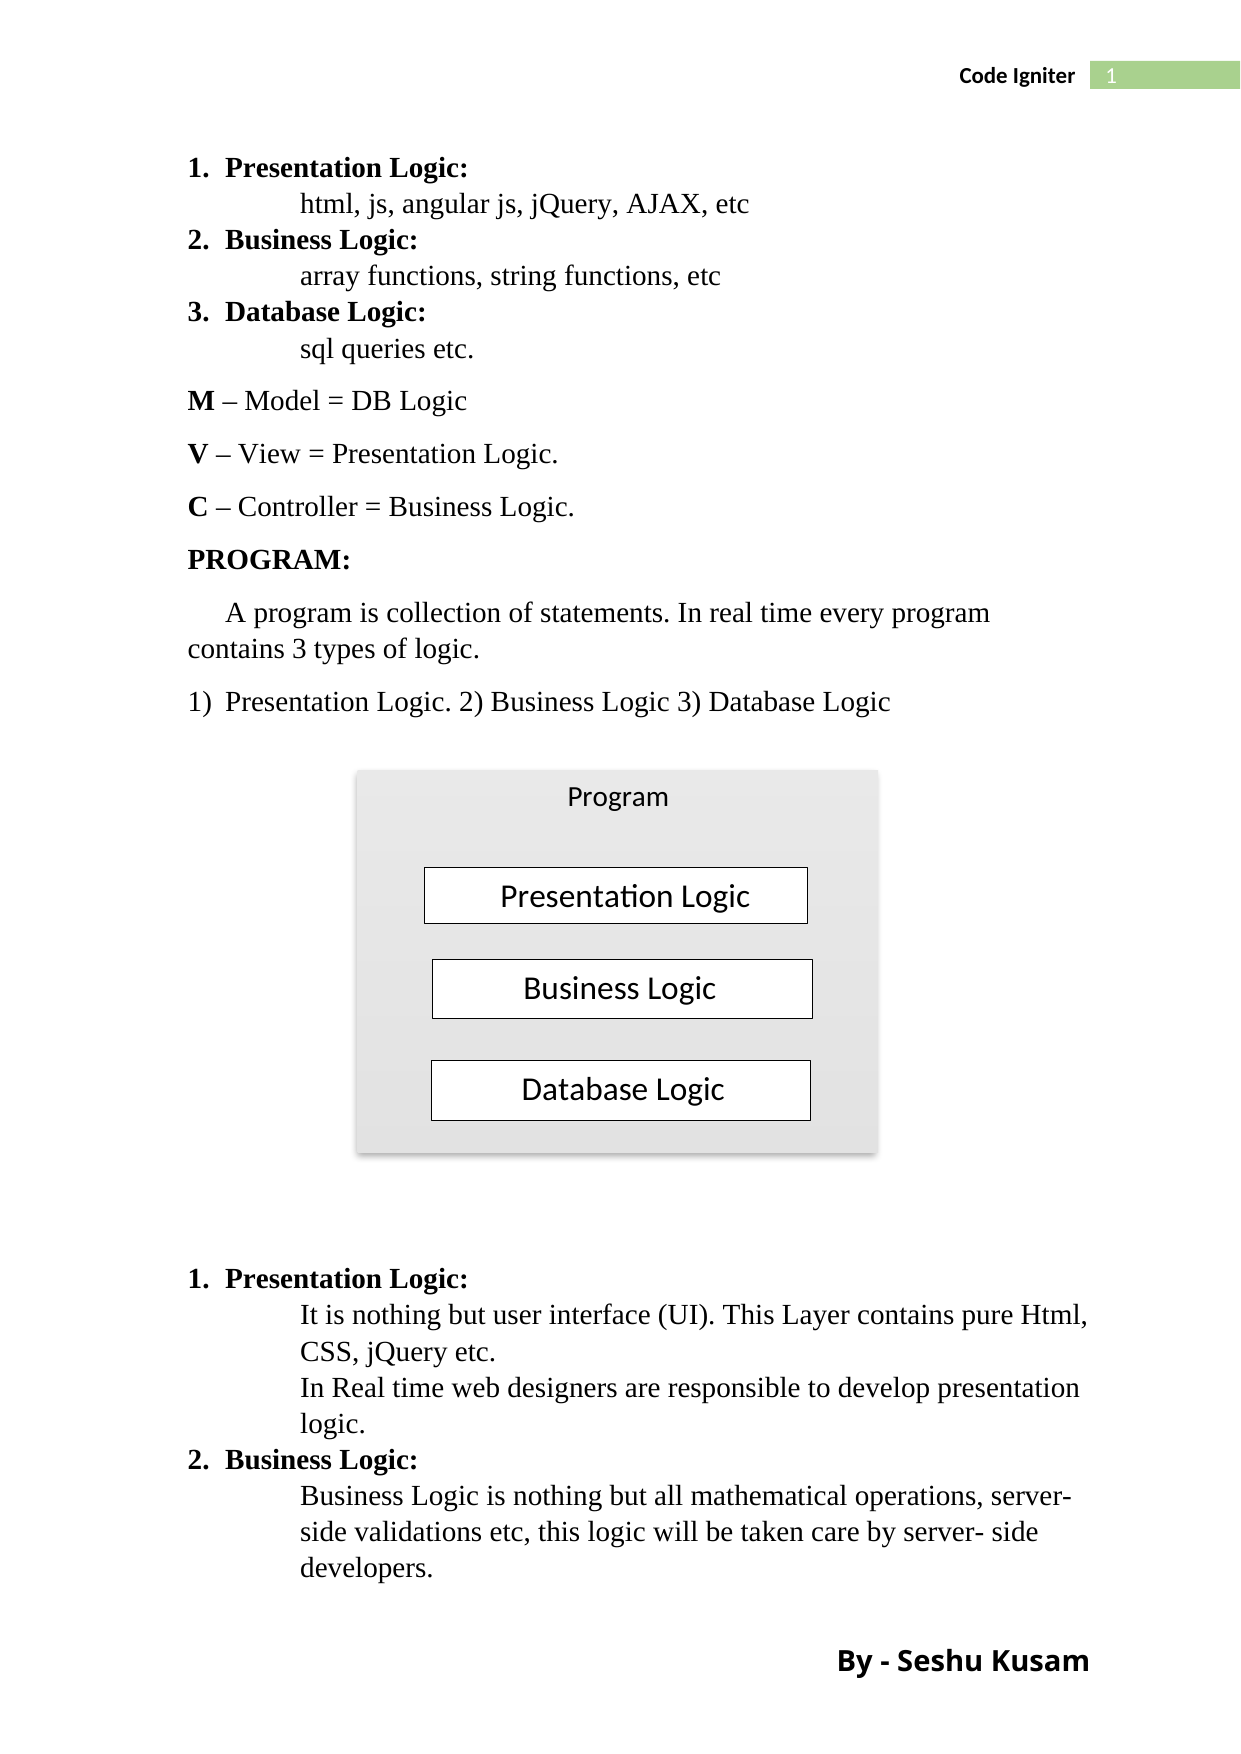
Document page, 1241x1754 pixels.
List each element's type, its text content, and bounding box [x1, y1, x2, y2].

list Business Logic: [187, 1442, 1090, 1476]
list Business Logic: [187, 222, 1090, 256]
list It is nothing but user interface (UI). This Layer contains pure Html, CSS, jQuery etc. [300, 1297, 1090, 1367]
list Business Logic is nothing but all mathematical operations, server-side validations etc, this logic will be taken care by server- side developers. [300, 1478, 1090, 1584]
text A program is collection of statements. In real time every program contains 3 types of logic. [187, 595, 1090, 664]
text PROGRAM: [187, 542, 1090, 576]
list html, js, angular js, jQuery, AJAX, etc [225, 186, 1090, 220]
list Database Logic: [187, 294, 1090, 328]
list Presentation Logic. 2) Business Logic 3) Database Logic [187, 684, 1090, 717]
list array functions, string functions, etc [225, 258, 1090, 292]
list In Real time web designers are responsible to develop presentation logic. [300, 1370, 1090, 1439]
text M – Model = DB Logic [187, 383, 1090, 417]
list sql queries etc. [225, 331, 1090, 364]
list Presentation Logic: [187, 150, 1090, 183]
text V – View = Presentation Logic. [187, 436, 1090, 470]
text C – Controller = Business Logic. [187, 489, 1090, 523]
list Presentation Logic: [187, 1261, 1090, 1295]
